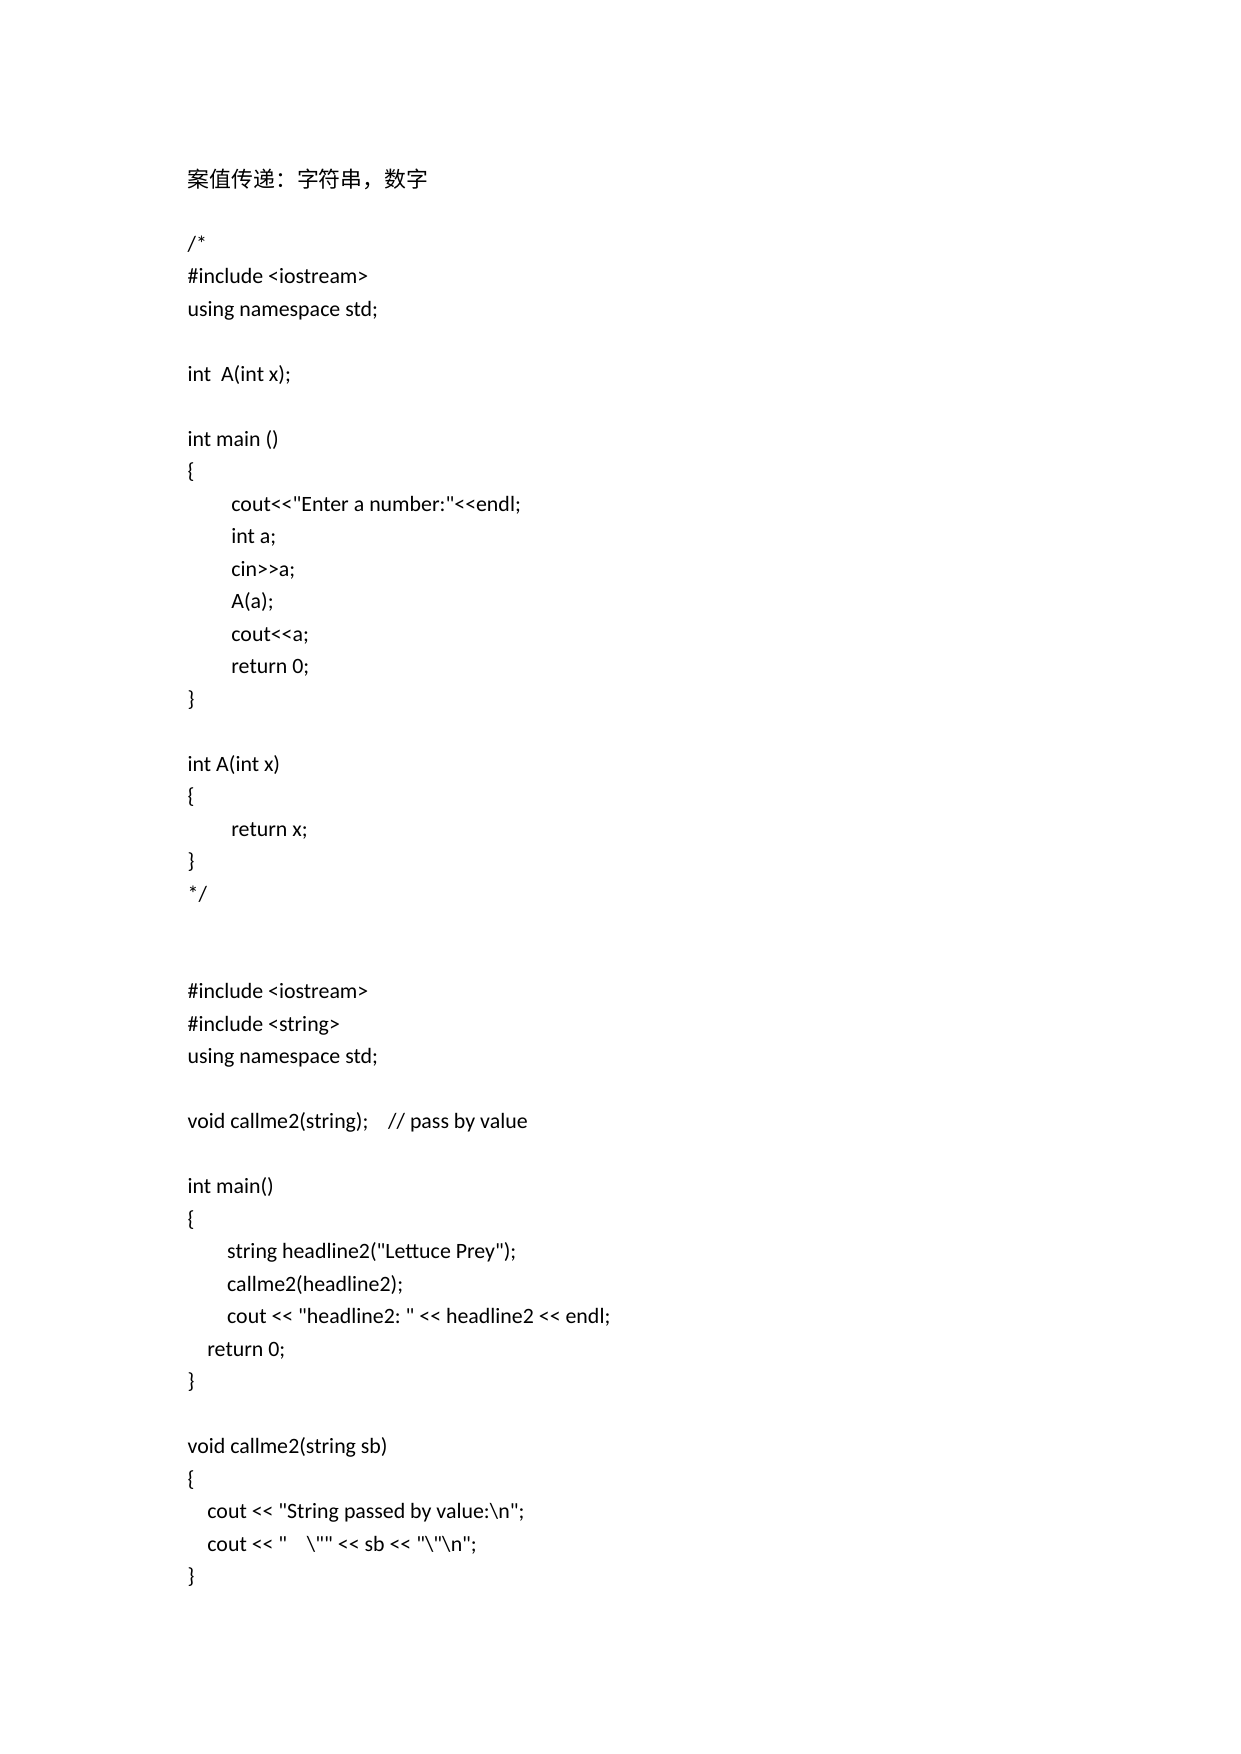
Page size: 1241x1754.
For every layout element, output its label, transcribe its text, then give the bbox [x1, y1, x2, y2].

text cout<<"Enter a number:"<<endl; [187, 487, 1053, 519]
text cout << "String passed by value:\n"; [187, 1494, 1053, 1527]
text */ [187, 877, 1053, 909]
text int A(int x); [187, 357, 1053, 389]
text cout << " \"" << sb << "\"\n"; [187, 1527, 1053, 1559]
text using namespace std; [187, 1039, 1053, 1072]
text string headline2("Lettuce Prey"); [187, 1234, 1053, 1267]
text { [187, 454, 1053, 487]
text } [187, 844, 1053, 877]
text 案值传递：字符串，数字 [187, 162, 1053, 194]
text void callme2(string sb) [187, 1429, 1053, 1462]
text int A(int x) [187, 747, 1053, 779]
text cin>>a; [187, 552, 1053, 584]
text return 0; [187, 1332, 1053, 1364]
text callme2(headline2); [187, 1267, 1053, 1299]
text int main () [187, 422, 1053, 454]
text { [187, 1202, 1053, 1234]
text { [187, 779, 1053, 812]
text } [187, 682, 1053, 714]
text } [187, 1559, 1053, 1592]
text int main() [187, 1169, 1053, 1202]
text #include <string> [187, 1007, 1053, 1039]
text } [187, 1364, 1053, 1397]
text void callme2(string); // pass by value [187, 1104, 1053, 1137]
text #include <iostream> [187, 259, 1053, 292]
text int a; [187, 519, 1053, 552]
text using namespace std; [187, 292, 1053, 324]
text return 0; [187, 649, 1053, 682]
text A(a); [187, 584, 1053, 617]
text return x; [187, 812, 1053, 844]
text cout << "headline2: " << headline2 << endl; [187, 1299, 1053, 1332]
text #include <iostream> [187, 974, 1053, 1007]
text /* [187, 227, 1053, 259]
text { [187, 1462, 1053, 1494]
text cout<<a; [187, 617, 1053, 649]
